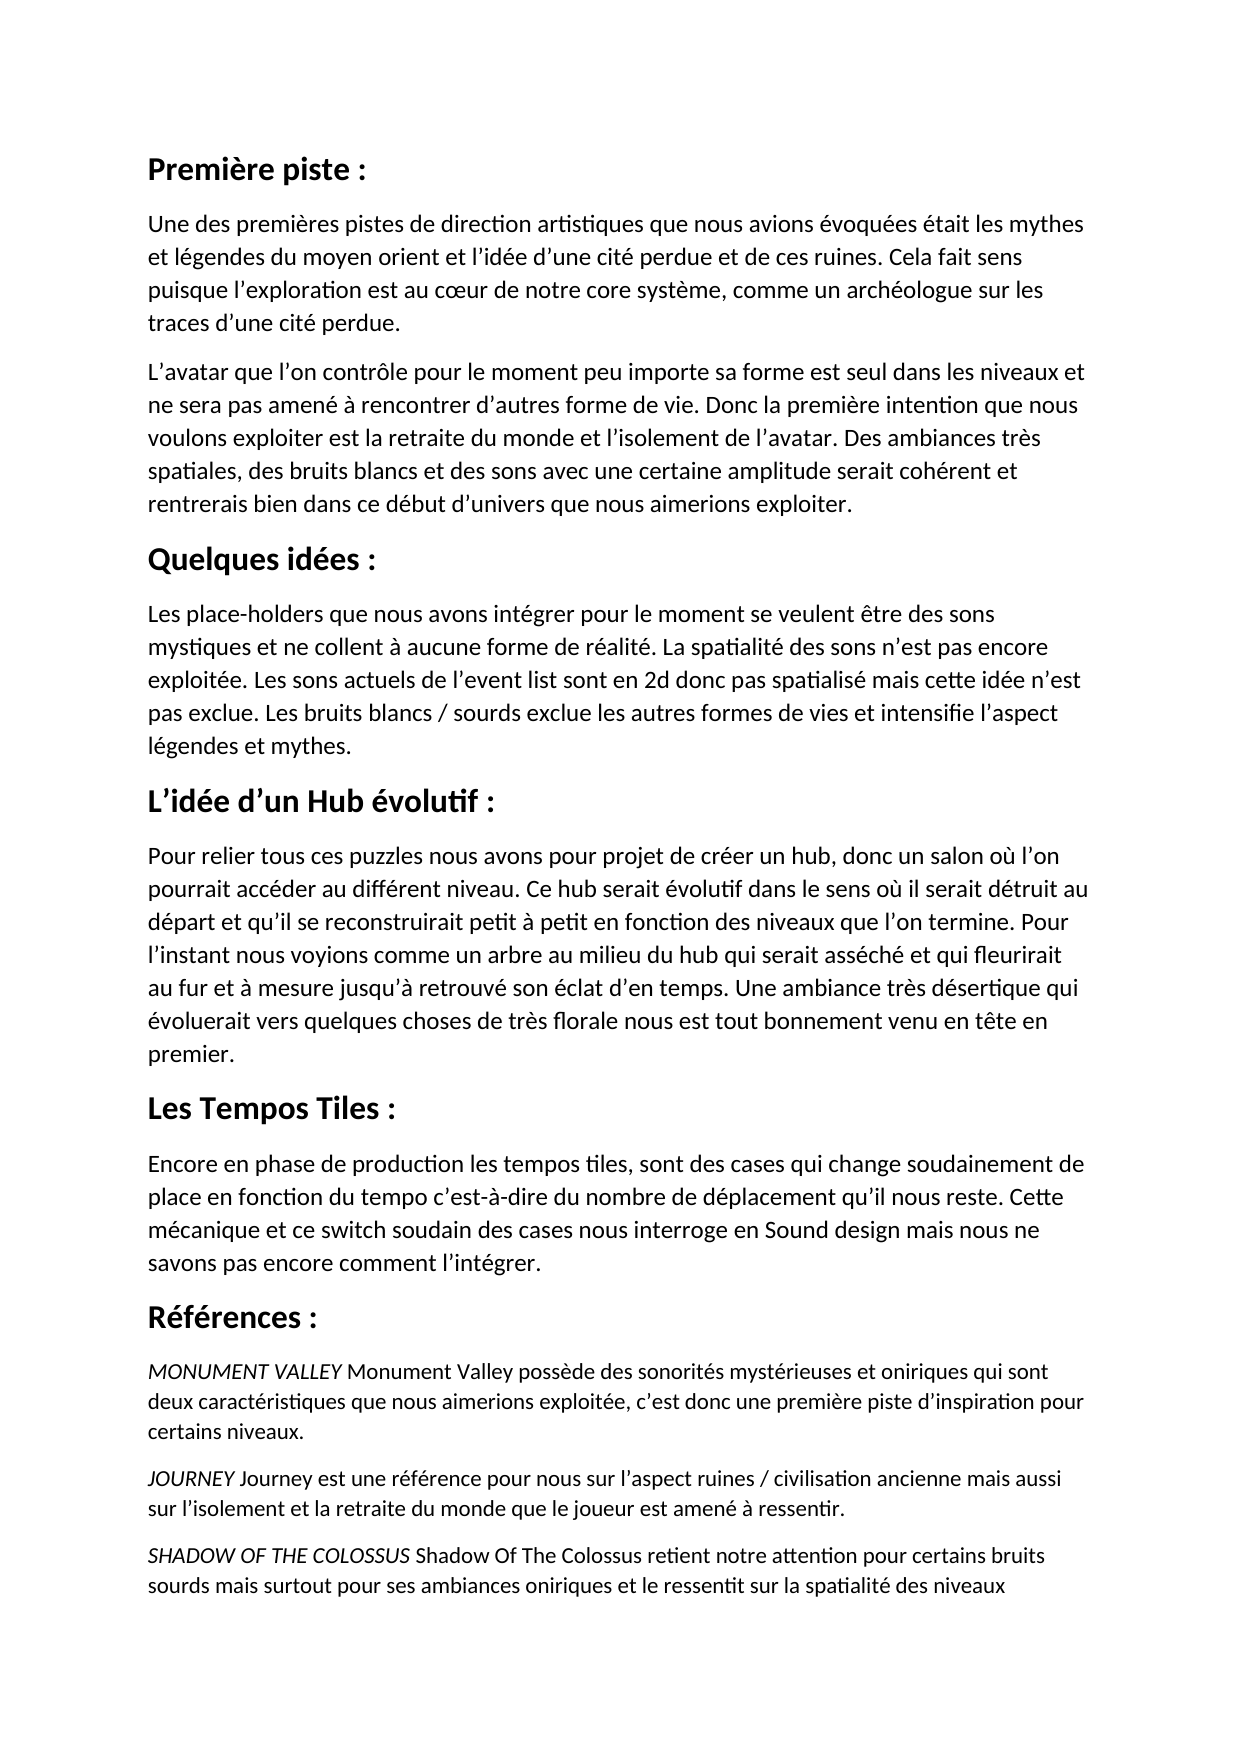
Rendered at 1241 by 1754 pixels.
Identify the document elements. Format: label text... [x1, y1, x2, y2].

text Première piste : [148, 148, 1093, 188]
text Les place-holders que nous avons intégrer pour le moment se veulent être des sons mystiques et ne collent à aucune forme de réalité. La spatialité des sons n’est pas encore exploitée. Les sons actuels de l’event list sont en 2d donc pas spatialisé mais cette idée n’est pas exclue. Les bruits blancs / sourds exclue les autres formes de vies et intensifie l’aspect légendes et mythes. [148, 598, 1093, 761]
text Quelques idées : [148, 538, 1093, 578]
text Les Tempos Tiles : [148, 1087, 1093, 1128]
text JOURNEY Journey est une référence pour nous sur l’aspect ruines / civilisation ancienne mais aussi sur l’isolement et la retraite du monde que le joueur est amené à ressentir. [148, 1464, 1093, 1522]
text Une des premières pistes de direction artistiques que nous avions évoquées était les mythes et légendes du moyen orient et l’idée d’une cité perdue et de ces ruines. Cela fait sens puisque l’exploration est au cœur de notre core système, comme un archéologue sur les traces d’une cité perdue. [148, 208, 1093, 337]
text Encore en phase de production les tempos tiles, sont des cases qui change soudainement de place en fonction du tempo c’est-à-dire du nombre de déplacement qu’il nous reste. Cette mécanique et ce switch soudain des cases nous interroge en Sound design mais nous ne savons pas encore comment l’intégrer. [148, 1148, 1093, 1277]
text SHADOW OF THE COLOSSUS Shadow Of The Colossus retient notre attention pour certains bruits sourds mais surtout pour ses ambiances oniriques et le ressentit sur la spatialité des niveaux [148, 1541, 1093, 1599]
text L’avatar que l’on contrôle pour le moment peu importe sa forme est seul dans les niveaux et ne sera pas amené à rencontrer d’autres forme de vie. Donc la première intention que nous voulons exploiter est la retraite du monde et l’isolement de l’avatar. Des ambiances très spatiales, des bruits blancs et des sons avec une certaine amplitude serait cohérent et rentrerais bien dans ce début d’univers que nous aimerions exploiter. [148, 357, 1093, 519]
text L’idée d’un Hub évolutif : [148, 780, 1093, 820]
text MONUMENT VALLEY Monument Valley possède des sonorités mystérieuses et oniriques qui sont deux caractéristiques que nous aimerions exploitée, c’est donc une première piste d’inspiration pour certains niveaux. [148, 1357, 1093, 1445]
text Références : [148, 1296, 1093, 1337]
text Pour relier tous ces puzzles nous avons pour projet de créer un hub, donc un salon où l’on pourrait accéder au différent niveau. Ce hub serait évolutif dans le sens où il serait détruit au départ et qu’il se reconstruirait petit à petit en fonction des niveaux que l’on termine. Pour l’instant nous voyions comme un arbre au milieu du hub qui serait asséché et qui fleurirait au fur et à mesure jusqu’à retrouvé son éclat d’en temps. Une ambiance très désertique qui évoluerait vers quelques choses de très florale nous est tout bonnement venu en tête en premier. [148, 840, 1093, 1068]
